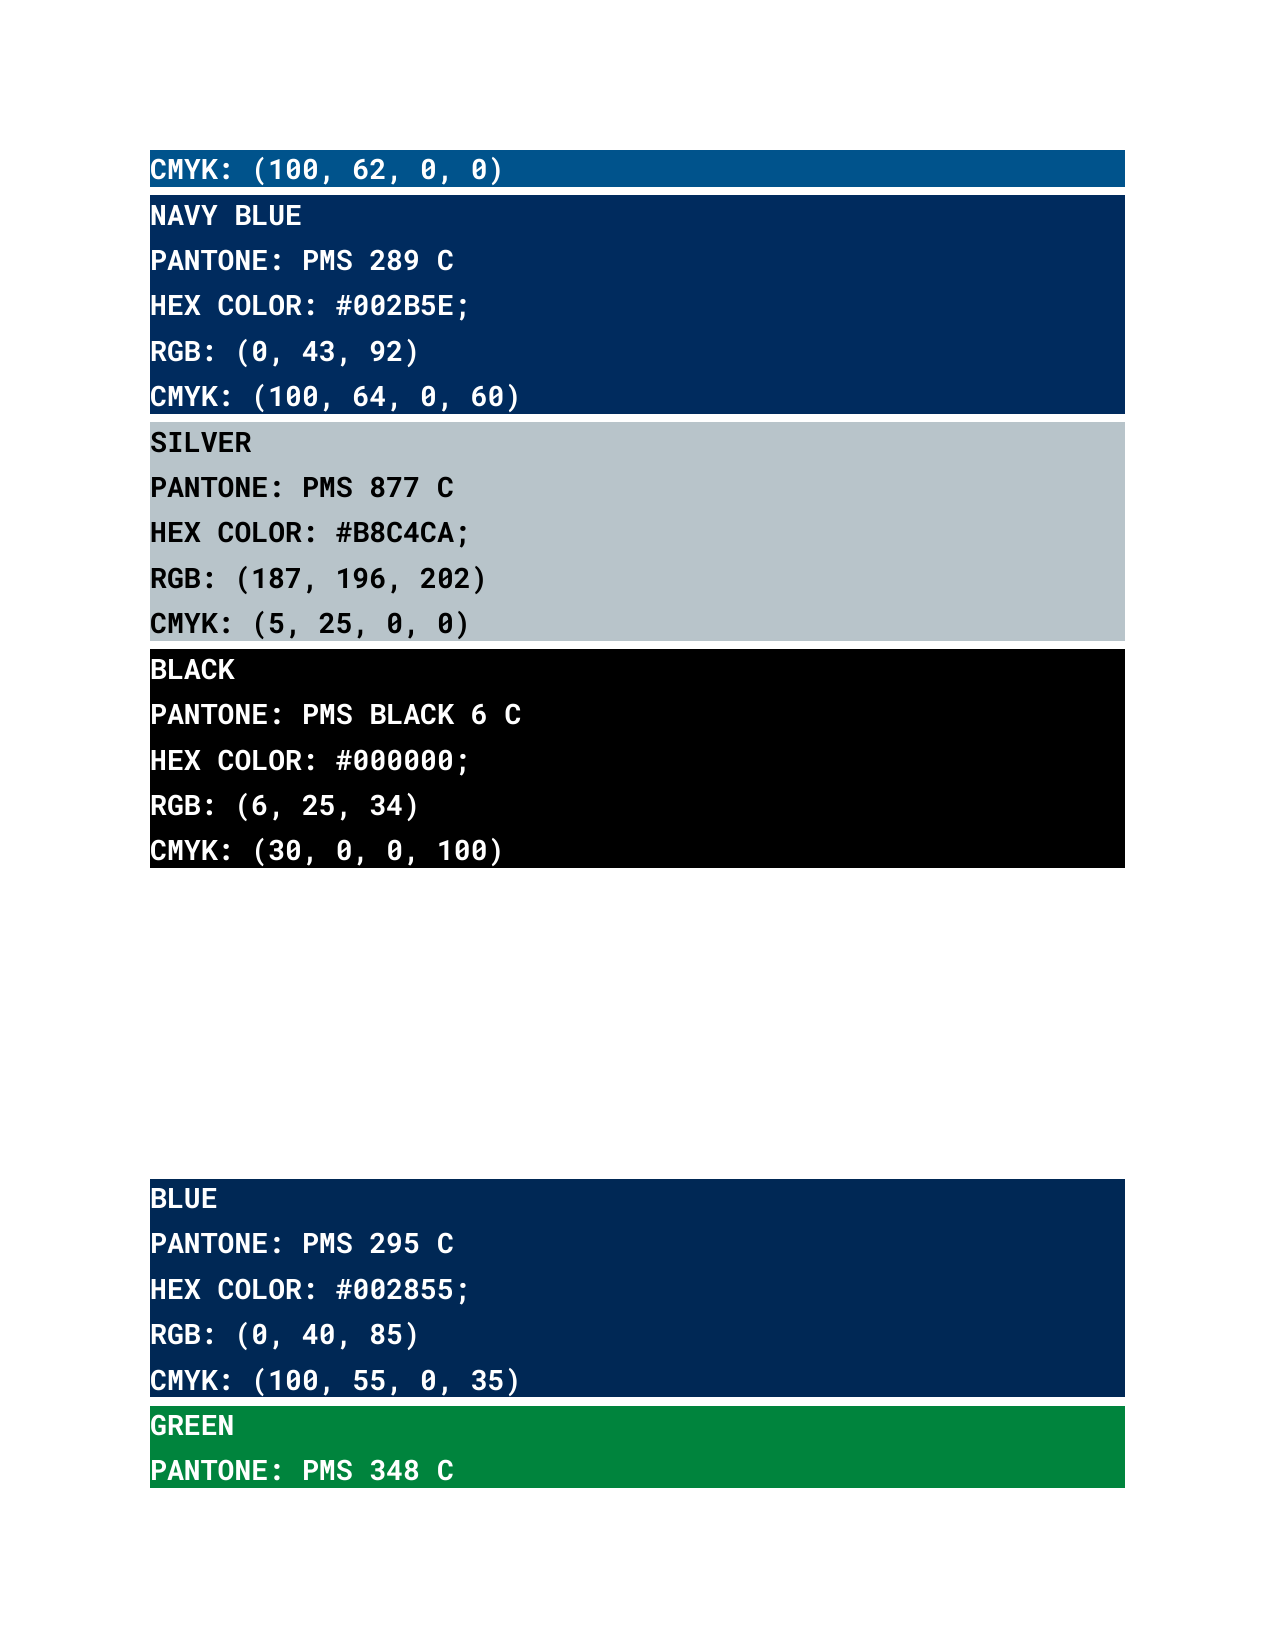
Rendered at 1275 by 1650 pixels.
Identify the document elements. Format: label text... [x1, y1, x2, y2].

text NAVY BLUE [150, 195, 1125, 232]
text BLACK [150, 649, 1125, 687]
text HEX COLOR: #002855; [150, 1269, 1125, 1307]
text HEX COLOR: #002B5E; [150, 286, 1125, 323]
text PANTONE: PMS 348 C [150, 1451, 1125, 1488]
text BLUE [150, 1179, 1125, 1216]
text PANTONE: PMS 289 C [150, 241, 1125, 278]
text RGB: (0, 43, 92) [150, 332, 1125, 369]
text CMYK: (100, 64, 0, 60) [150, 377, 1125, 414]
text CMYK: (30, 0, 0, 100) [150, 831, 1125, 868]
text CMYK: (100, 55, 0, 35) [150, 1360, 1125, 1397]
text PANTONE: PMS 295 C [150, 1224, 1125, 1261]
text RGB: (0, 40, 85) [150, 1315, 1125, 1352]
text RGB: (6, 25, 34) [150, 786, 1125, 823]
text SILVER [150, 422, 1125, 459]
text HEX COLOR: #B8C4CA; [150, 513, 1125, 550]
text HEX COLOR: #000000; [150, 740, 1125, 777]
text PANTONE: PMS BLACK 6 C [150, 695, 1125, 732]
text PANTONE: PMS 877 C [150, 468, 1125, 505]
text CMYK: (100, 62, 0, 0) [150, 150, 1125, 187]
text CMYK: (5, 25, 0, 0) [150, 604, 1125, 641]
text RGB: (187, 196, 202) [150, 559, 1125, 596]
text GREEN [150, 1406, 1125, 1443]
